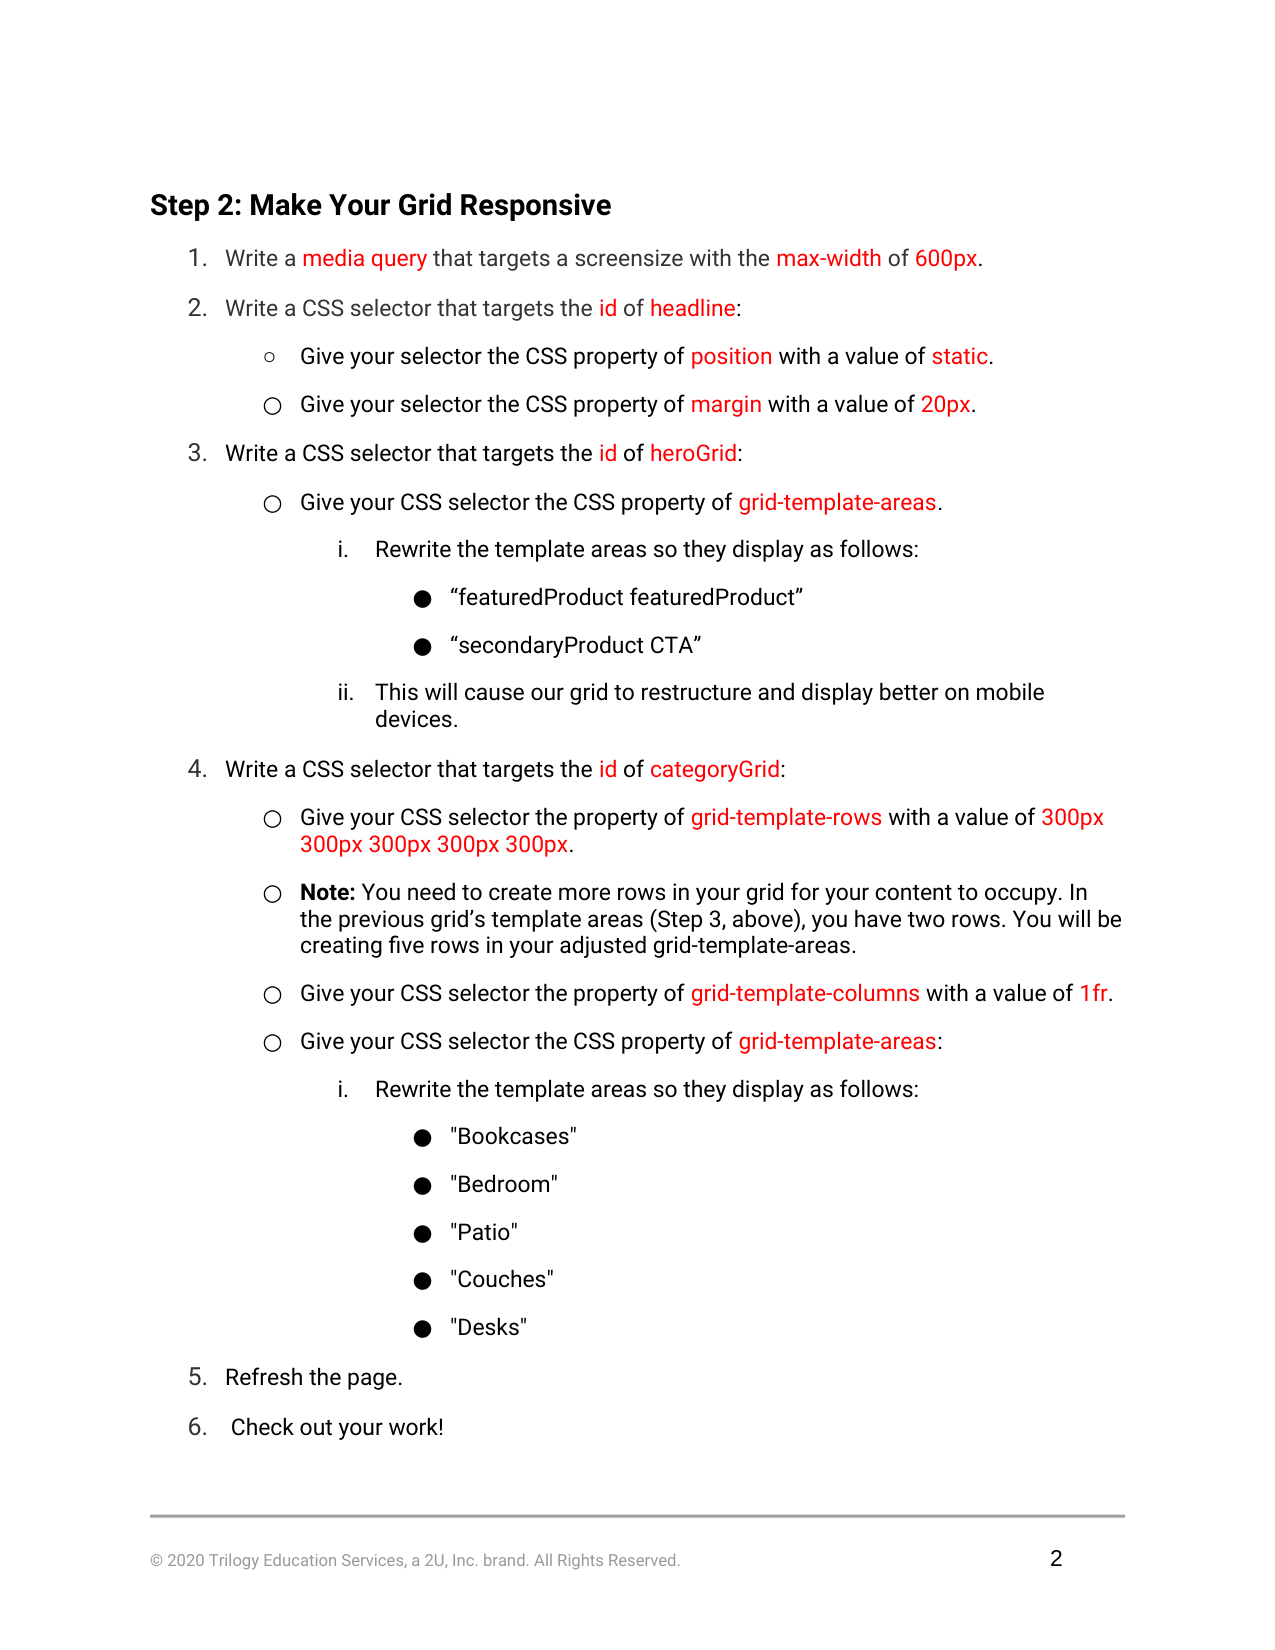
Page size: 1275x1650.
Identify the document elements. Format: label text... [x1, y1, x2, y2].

list Rewrite the template areas so they display as follows: [337, 1076, 1125, 1103]
list Write a CSS selector that targets the id of heroGrid: [187, 439, 1125, 468]
list Give your CSS selector the property of grid-template-columns with a value of 1fr. [262, 980, 1125, 1007]
list Give your selector the CSS property of margin with a value of 20px. [262, 391, 1125, 418]
list Give your selector the CSS property of position with a value of static. [262, 343, 1125, 370]
list Give your CSS selector the CSS property of grid-template-areas. [262, 489, 1125, 516]
list "Bedroom" [412, 1171, 1125, 1198]
list Write a CSS selector that targets the id of categoryGrid: [187, 754, 1125, 783]
list "Couches" [412, 1267, 1125, 1293]
list Give your CSS selector the property of grid-template-rows with a value of 300px 300px 300px 300px 300px. [262, 804, 1125, 858]
list Write a media query that targets a screensize with the max-width of 600px. [187, 243, 1125, 272]
list Check out your work! [187, 1412, 1125, 1441]
list This will cause our grid to restructure and display better on mobile devices. [337, 679, 1125, 733]
list “secondaryProduct CTA” [412, 632, 1125, 659]
list Note: You need to create more rows in your grid for your content to occupy. In the previous grid’s template areas (Step 3, above), you have two rows. You will be creating five rows in your adjusted grid-template-areas. [262, 879, 1125, 959]
list Give your CSS selector the CSS property of grid-template-areas: [262, 1028, 1125, 1055]
subtitle Step 2: Make Your Grid Responsive [150, 188, 1125, 222]
list “featuredProduct featuredProduct” [412, 584, 1125, 611]
list Refresh the page. [187, 1362, 1125, 1391]
list "Bookcases" [412, 1123, 1125, 1150]
list "Desks" [412, 1314, 1125, 1341]
list "Patio" [412, 1219, 1125, 1246]
list Write a CSS selector that targets the id of headline: [187, 293, 1125, 322]
list Rewrite the template areas so they display as follows: [337, 536, 1125, 563]
